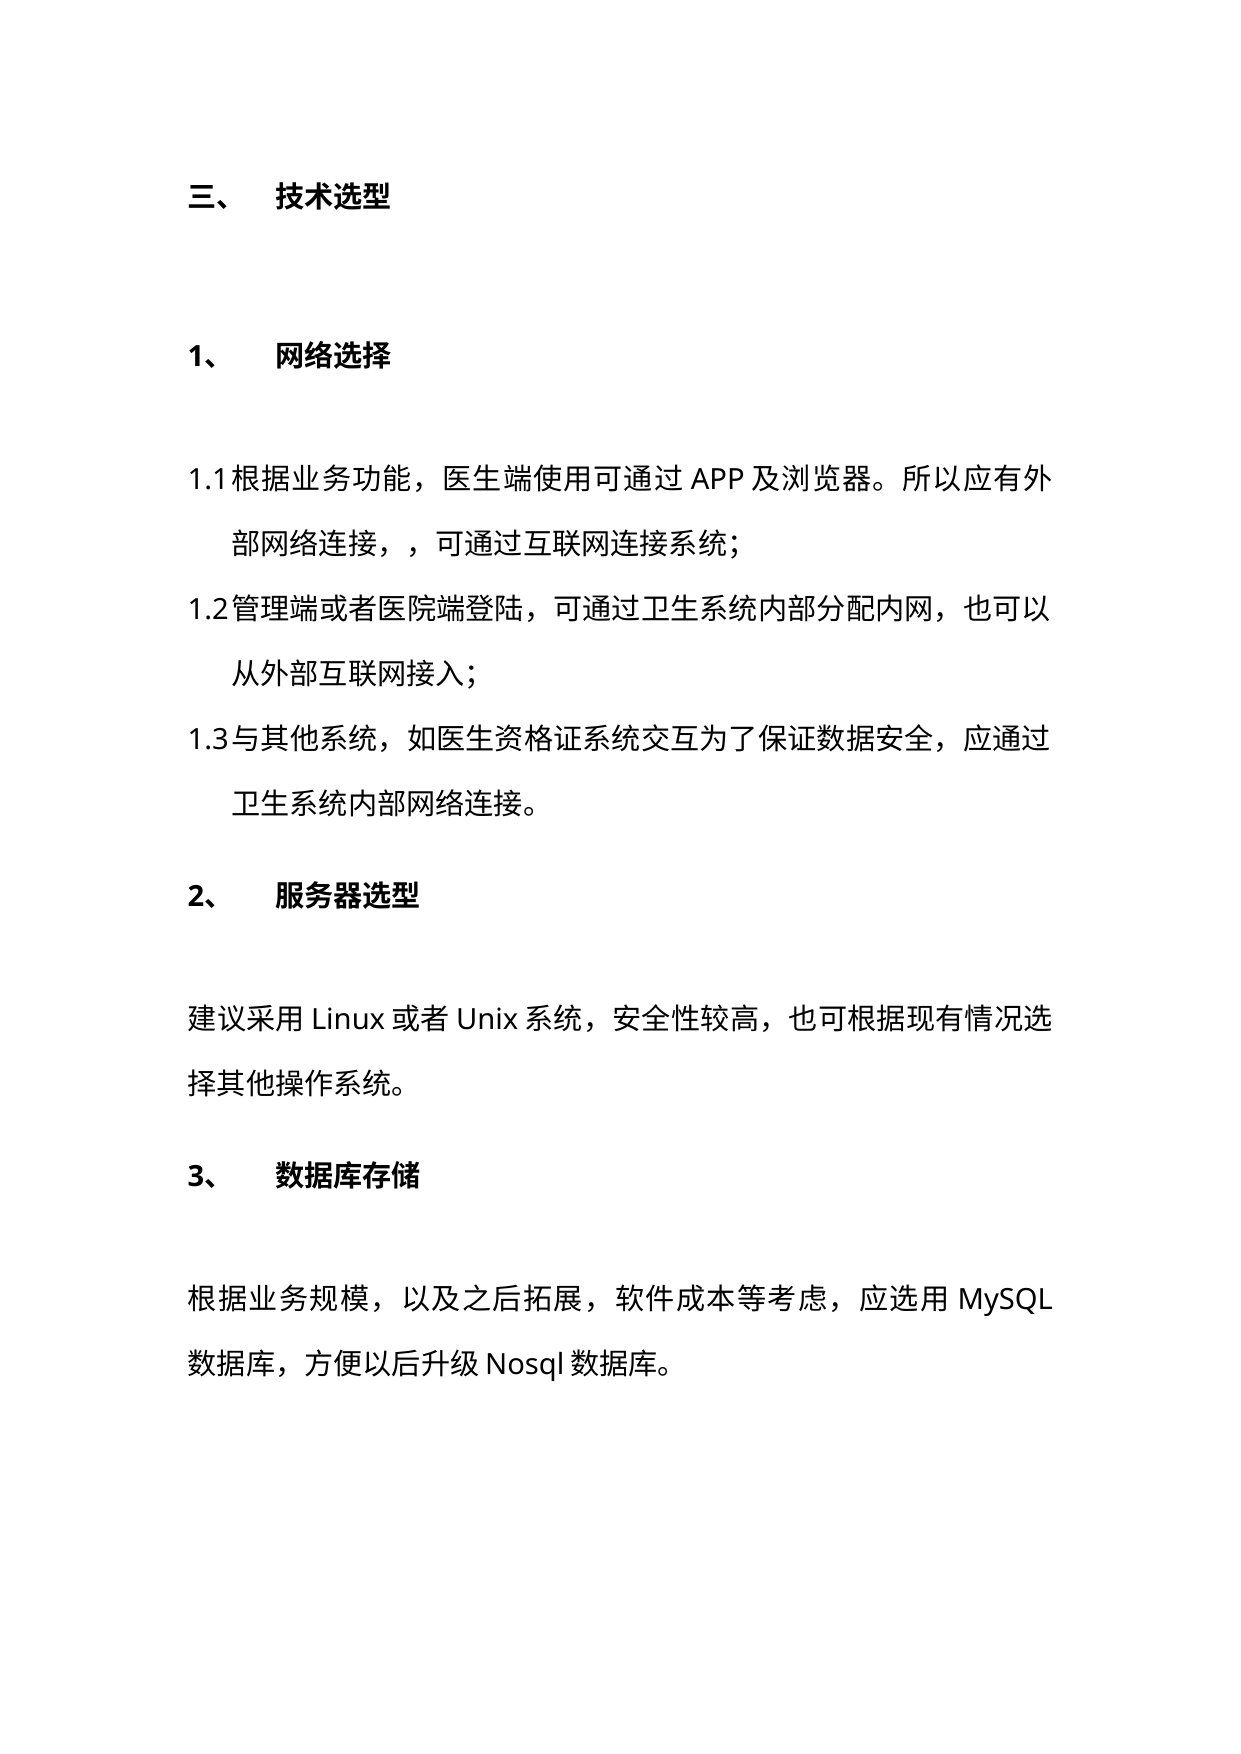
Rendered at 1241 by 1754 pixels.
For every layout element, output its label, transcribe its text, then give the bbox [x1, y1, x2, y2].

text 建议采用Linux或者Unix系统，安全性较高，也可根据现有情况选择其他操作系统。 [187, 984, 1053, 1114]
subtitle 网络选择 [187, 321, 1031, 386]
list 根据业务功能，医生端使用可通过APP及浏览器。所以应有外部网络连接，，可通过互联网连接系统； [187, 444, 1053, 574]
subtitle 技术选型 [187, 162, 1031, 227]
list 与其他系统，如医生资格证系统交互为了保证数据安全，应通过卫生系统内部网络连接。 [187, 704, 1053, 834]
subtitle 数据库存储 [187, 1141, 1031, 1206]
list 管理端或者医院端登陆，可通过卫生系统内部分配内网，也可以从外部互联网接入； [187, 574, 1053, 704]
text 根据业务规模，以及之后拓展，软件成本等考虑，应选用MySQL数据库，方便以后升级Nosql数据库。 [187, 1264, 1053, 1394]
subtitle 服务器选型 [187, 861, 1031, 926]
